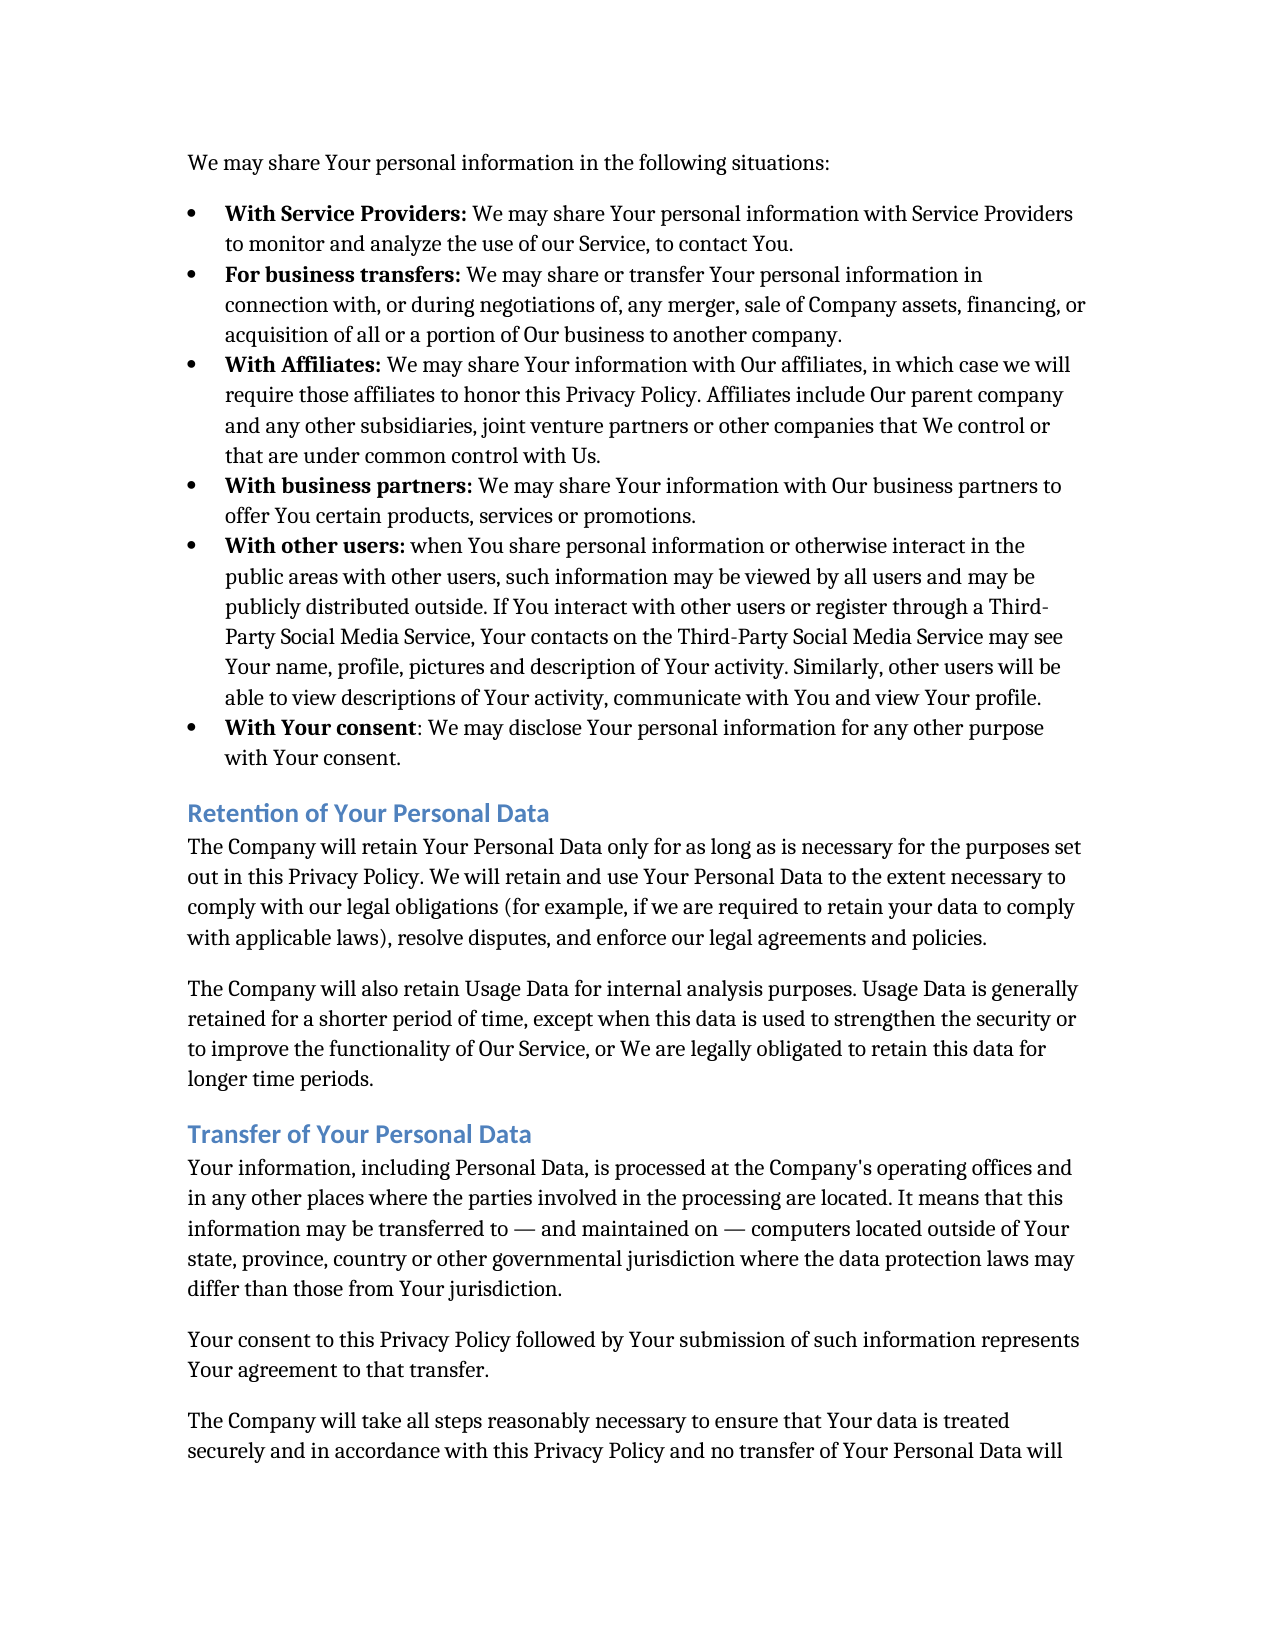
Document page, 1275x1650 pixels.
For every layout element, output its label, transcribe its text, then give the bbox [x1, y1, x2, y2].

list With Your consent: We may disclose Your personal information for any other purpose with Your consent. [187, 714, 1087, 771]
text Your information, including Personal Data, is processed at the Company's operating offices and in any other places where the parties involved in the processing are located. It means that this information may be transferred to — and maintained on — computers located outside of Your state, province, country or other governmental jurisdiction where the data protection laws may differ than those from Your jurisdiction. [187, 1155, 1087, 1302]
list With Affiliates: We may share Your information with Our affiliates, in which case we will require those affiliates to honor this Privacy Policy. Affiliates include Our parent company and any other subsidiaries, joint venture partners or other companies that We control or that are under common control with Us. [187, 352, 1087, 469]
list With Service Providers: We may share Your personal information with Service Providers to monitor and analyze the use of our Service, to contact You. [187, 201, 1087, 258]
list With business partners: We may share Your information with Our business partners to offer You certain products, services or promotions. [187, 473, 1087, 529]
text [187, 1408, 1087, 1465]
text We may share Your personal information in the following situations: [187, 150, 1087, 176]
list For business transfers: We may share or transfer Your personal information in connection with, or during negotiations of, any merger, sale of Company assets, financing, or acquisition of all or a portion of Our business to another company. [187, 261, 1087, 348]
subtitle Transfer of Your Personal Data [187, 1117, 1087, 1150]
subtitle Retention of Your Personal Data [187, 796, 1087, 829]
text The Company will also retain Usage Data for internal analysis purposes. Usage Data is generally retained for a shorter period of time, except when this data is used to strengthen the security or to improve the functionality of Our Service, or We are legally obligated to retain this data for longer time periods. [187, 975, 1087, 1092]
text Your consent to this Privacy Policy followed by Your submission of such information represents Your agreement to that transfer. [187, 1327, 1087, 1383]
text The Company will retain Your Personal Data only for as long as is necessary for the purposes set out in this Privacy Policy. We will retain and use Your Personal Data to the extent necessary to comply with our legal obligations (for example, if we are required to retain your data to comply with applicable laws), resolve disputes, and enforce our legal agreements and policies. [187, 834, 1087, 951]
list With other users: when You share personal information or otherwise interact in the public areas with other users, such information may be viewed by all users and may be publicly distributed outside. If You interact with other users or register through a Third-Party Social Media Service, Your contacts on the Third-Party Social Media Service may see Your name, profile, pictures and description of Your activity. Similarly, other users will be able to view descriptions of Your activity, communicate with You and view Your profile. [187, 533, 1087, 711]
